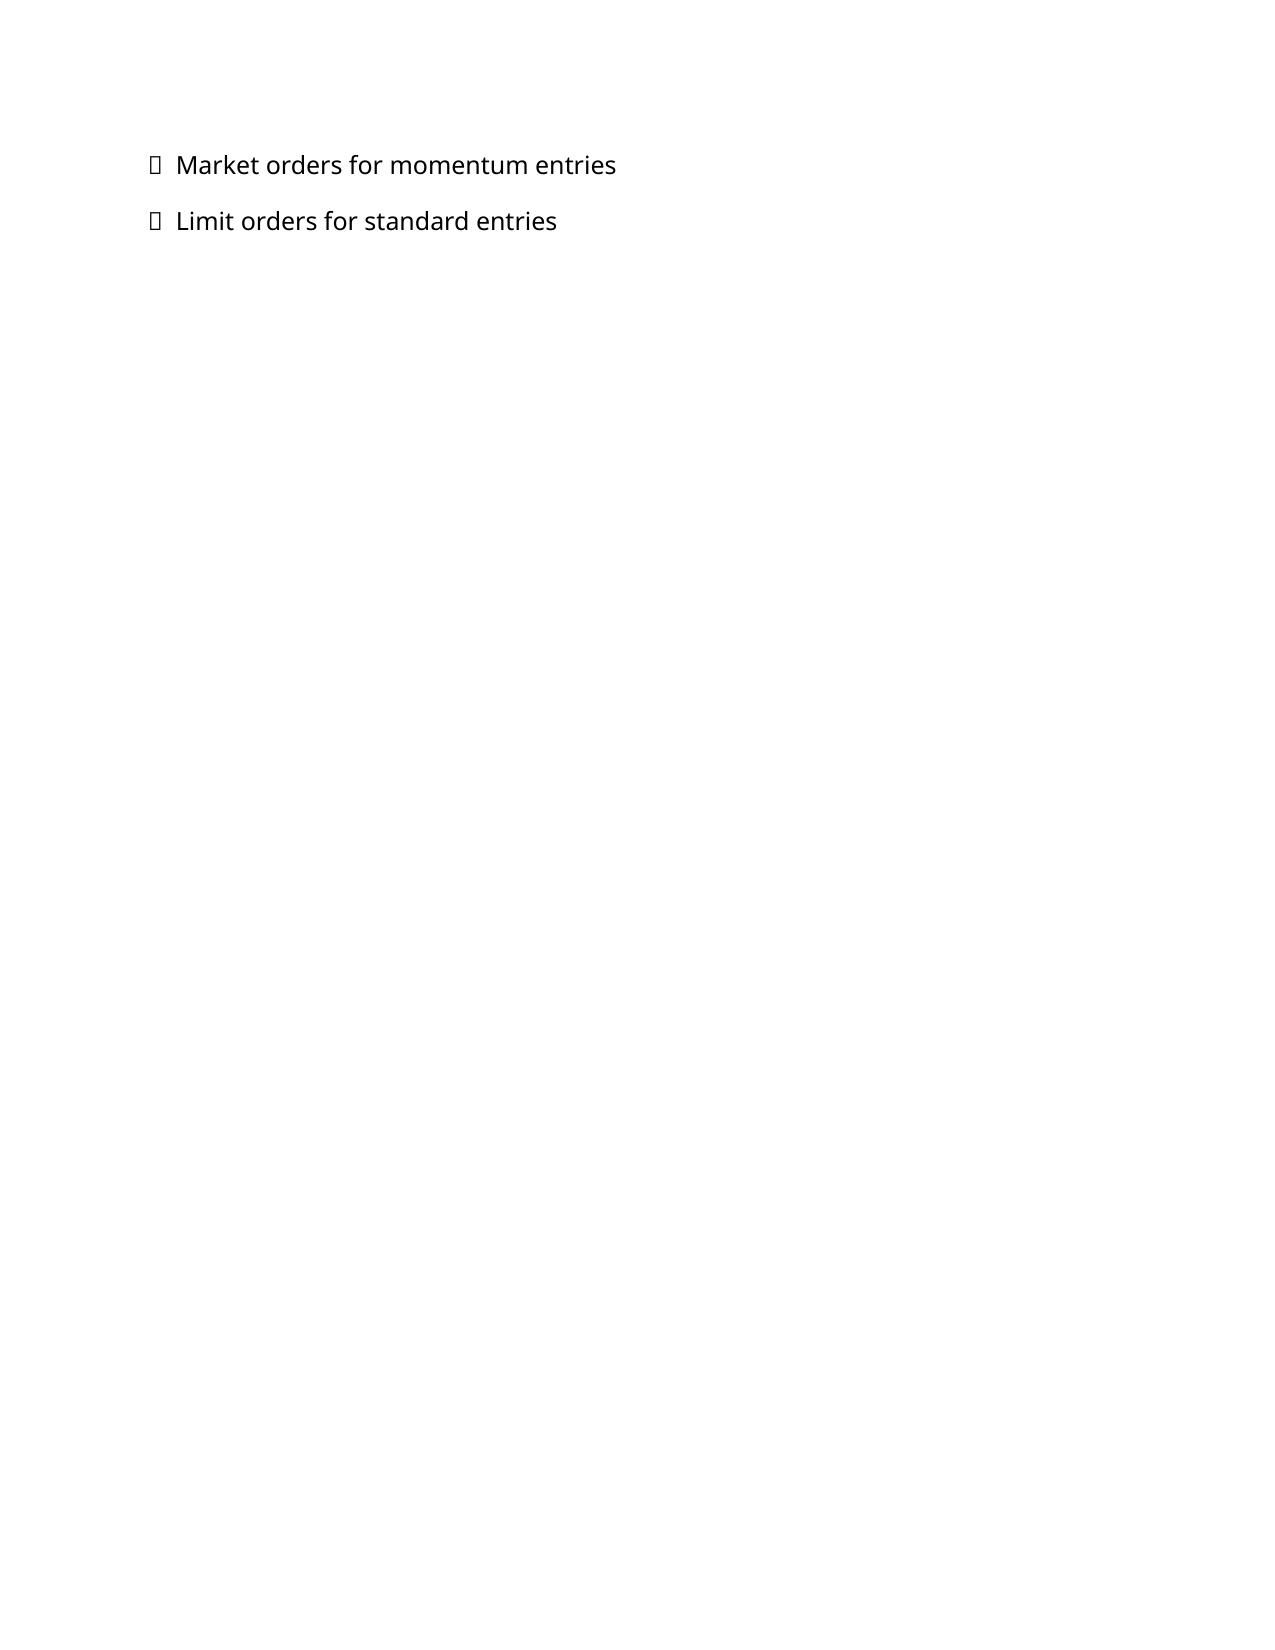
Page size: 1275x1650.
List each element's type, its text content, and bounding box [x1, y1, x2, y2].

text  Limit orders for standard entries [148, 203, 1127, 237]
text  Market orders for momentum entries [148, 148, 1127, 182]
